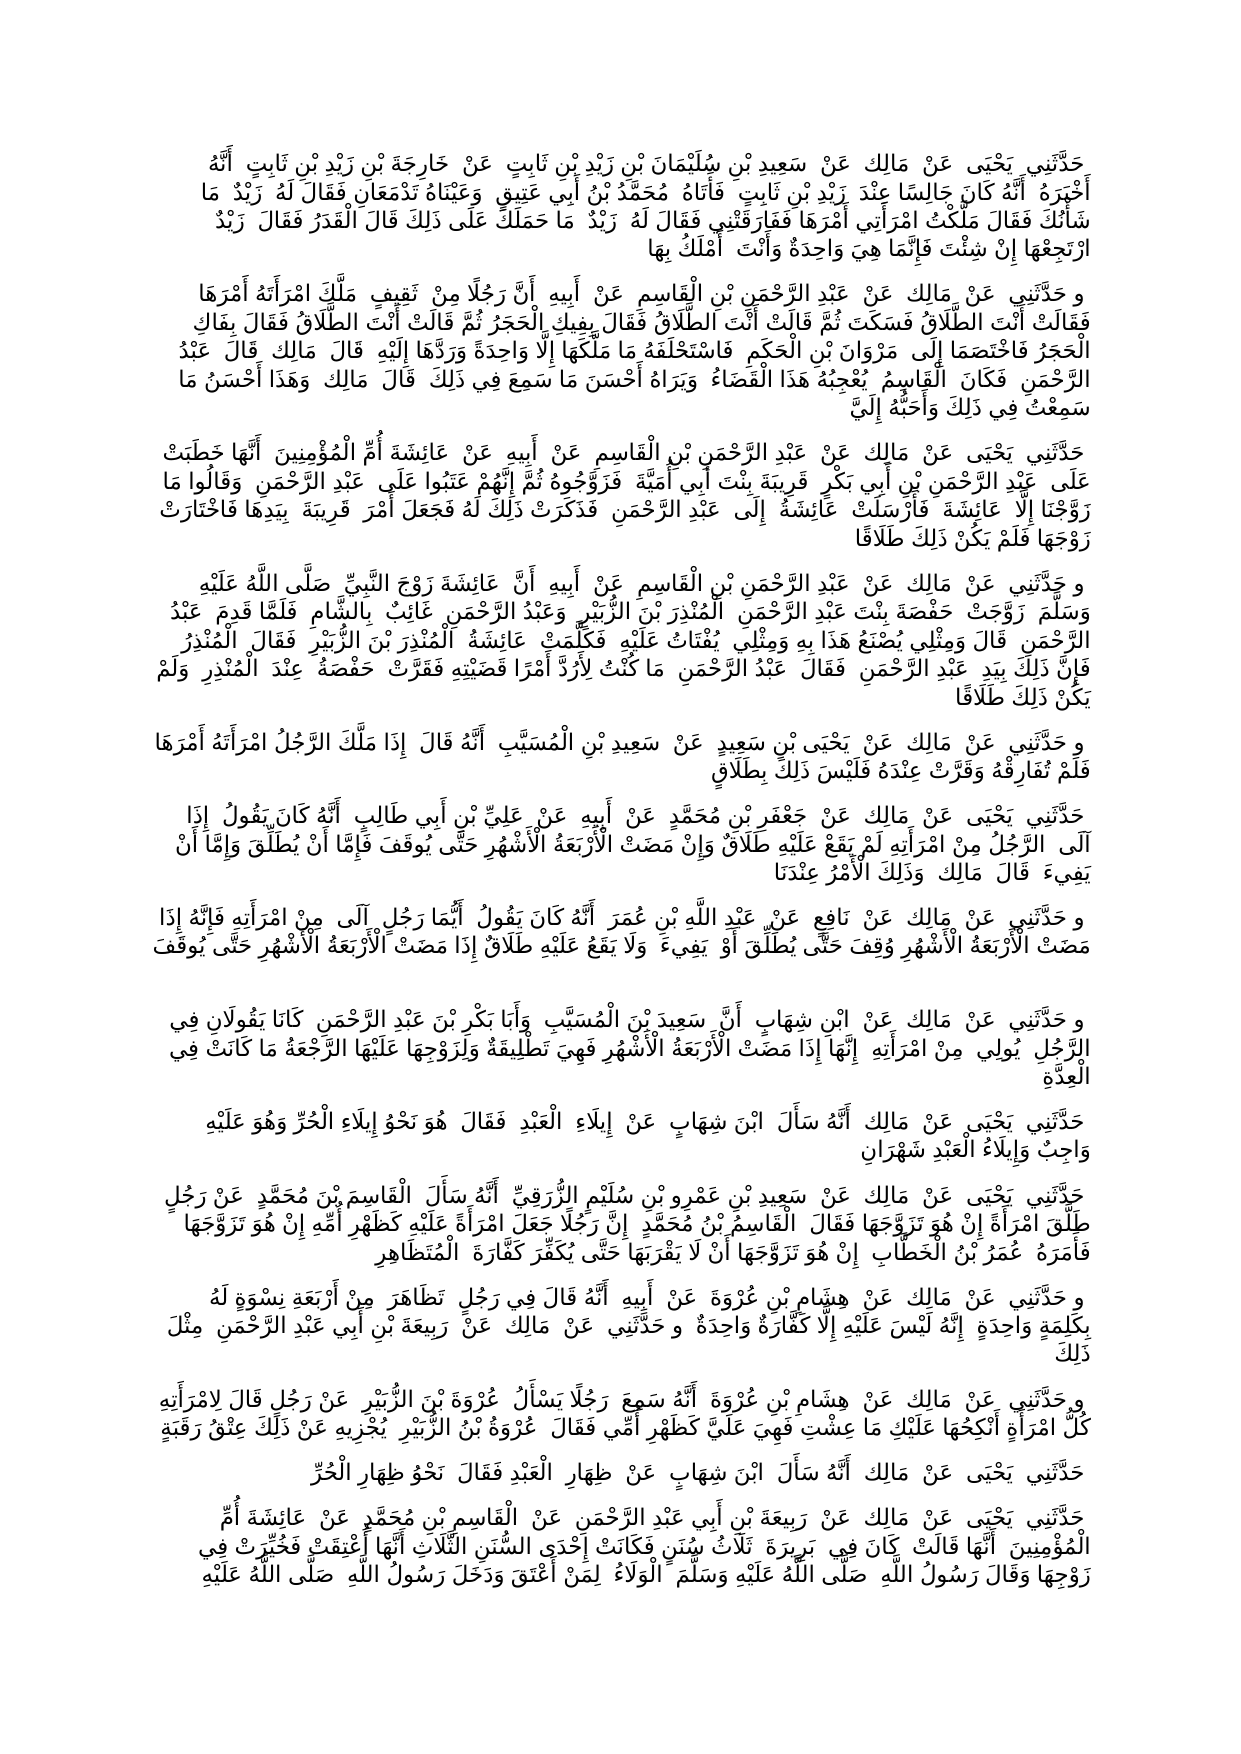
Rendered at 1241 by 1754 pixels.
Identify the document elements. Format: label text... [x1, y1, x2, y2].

text ‏ ‏حَدَّثَنِي ‏ ‏يَحْيَى ‏ ‏عَنْ ‏ ‏مَالِك ‏ ‏عَنْ ‏ ‏سَعِيدِ بْنِ سُلَيْمَانَ بْنِ زَيْدِ بْنِ ثَابِتٍ ‏ ‏عَنْ ‏ ‏خَارِجَةَ بْنِ زَيْدِ بْنِ ثَابِتٍ ‏ ‏أَنَّهُ أَخْبَرَهُ ‏ ‏أَنَّهُ كَانَ جَالِسًا عِنْدَ ‏ ‏زَيْدِ بْنِ ثَابِتٍ ‏ ‏فَأَتَاهُ ‏ ‏مُحَمَّدُ بْنُ أَبِي عَتِيقٍ ‏ ‏وَعَيْنَاهُ تَدْمَعَانِ فَقَالَ لَهُ ‏ ‏زَيْدٌ ‏ ‏مَا شَأْنُكَ فَقَالَ مَلَّكْتُ امْرَأَتِي أَمْرَهَا فَفَارَقَتْنِي فَقَالَ لَهُ ‏ ‏زَيْدٌ ‏ ‏مَا حَمَلَكَ عَلَى ذَلِكَ قَالَ الْقَدَرُ فَقَالَ ‏ ‏زَيْدٌ ‏ ‏ارْتَجِعْهَا إِنْ شِئْتَ فَإِنَّمَا هِيَ وَاحِدَةٌ وَأَنْتَ ‏ ‏أَمْلَكُ بِهَا ‏ [150, 150, 1090, 262]
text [150, 1504, 1090, 1587]
text ‏ ‏و حَدَّثَنِي ‏ ‏عَنْ ‏ ‏مَالِك ‏ ‏عَنْ ‏ ‏هِشَامِ بْنِ عُرْوَةَ ‏ ‏عَنْ ‏ ‏أَبِيهِ ‏ ‏أَنَّهُ قَالَ فِي رَجُلٍ ‏ ‏تَظَاهَرَ ‏ ‏مِنْ أَرْبَعَةِ نِسْوَةٍ لَهُ بِكَلِمَةٍ وَاحِدَةٍ ‏ ‏إِنَّهُ لَيْسَ عَلَيْهِ إِلَّا كَفَّارَةٌ وَاحِدَةٌ ‏ ‏و حَدَّثَنِي ‏ ‏عَنْ ‏ ‏مَالِك ‏ ‏عَنْ ‏ ‏رَبِيعَةَ بْنِ أَبِي عَبْدِ الرَّحْمَنِ ‏ ‏مِثْلَ ذَلِكَ ‏ [150, 1283, 1090, 1367]
text ‏ ‏و حَدَّثَنِي ‏ ‏عَنْ ‏ ‏مَالِك ‏ ‏عَنْ ‏ ‏يَحْيَى بْنِ سَعِيدٍ ‏ ‏عَنْ ‏ ‏سَعِيدِ بْنِ الْمُسَيَّبِ ‏ ‏أَنَّهُ قَالَ ‏ ‏إِذَا مَلَّكَ الرَّجُلُ امْرَأَتَهُ أَمْرَهَا فَلَمْ تُفَارِقْهُ وَقَرَّتْ عِنْدَهُ فَلَيْسَ ذَلِكَ بِطَلَاقٍ ‏ [150, 728, 1090, 783]
text ‏ ‏و حَدَّثَنِي ‏ ‏عَنْ ‏ ‏مَالِك ‏ ‏عَنْ ‏ ‏ابْنِ شِهَابٍ ‏ ‏أَنَّ ‏ ‏سَعِيدَ بْنَ الْمُسَيَّبِ ‏ ‏وَأَبَا بَكْرِ بْنَ عَبْدِ الرَّحْمَنِ ‏ ‏كَانَا يَقُولَانِ فِي الرَّجُلِ ‏ ‏يُولِي ‏ ‏مِنْ امْرَأَتِهِ ‏ ‏إِنَّهَا إِذَا مَضَتْ الْأَرْبَعَةُ الْأَشْهُرِ فَهِيَ تَطْلِيقَةٌ وَلِزَوْجِهَا عَلَيْهَا الرَّجْعَةُ مَا كَانَتْ فِي الْعِدَّةِ ‏ [150, 1006, 1090, 1089]
text ‏ ‏و حَدَّثَنِي ‏ ‏عَنْ ‏ ‏مَالِك ‏ ‏عَنْ ‏ ‏عَبْدِ الرَّحْمَنِ بْنِ الْقَاسِمِ ‏ ‏عَنْ ‏ ‏أَبِيهِ ‏ ‏أَنَّ رَجُلًا مِنْ ‏ ‏ثَقِيفٍ ‏ ‏مَلَّكَ امْرَأَتَهُ أَمْرَهَا فَقَالَتْ أَنْتَ الطَّلَاقُ فَسَكَتَ ثُمَّ قَالَتْ أَنْتَ الطَّلَاقُ فَقَالَ بِفِيكِ الْحَجَرُ ثُمَّ قَالَتْ أَنْتَ الطَّلَاقُ فَقَالَ بِفَاكِ الْحَجَرُ فَاخْتَصَمَا إِلَى ‏ ‏مَرْوَانَ بْنِ الْحَكَمِ ‏ ‏فَاسْتَحْلَفَهُ مَا مَلَّكَهَا إِلَّا وَاحِدَةً وَرَدَّهَا إِلَيْهِ ‏ ‏قَالَ ‏ ‏مَالِك ‏ ‏قَالَ ‏ ‏عَبْدُ الرَّحْمَنِ ‏ ‏فَكَانَ ‏ ‏الْقَاسِمُ ‏ ‏يُعْجِبُهُ هَذَا الْقَضَاءُ ‏ ‏وَيَرَاهُ أَحْسَنَ مَا سَمِعَ فِي ذَلِكَ ‏ ‏قَالَ ‏ ‏مَالِك ‏ ‏وَهَذَا أَحْسَنُ مَا سَمِعْتُ فِي ذَلِكَ وَأَحَبُّهُ إِلَيَّ ‏ [150, 280, 1090, 421]
text ‏ ‏و حَدَّثَنِي ‏ ‏عَنْ ‏ ‏مَالِك ‏ ‏عَنْ ‏ ‏نَافِعٍ ‏ ‏عَنْ ‏ ‏عَبْدِ اللَّهِ بْنِ عُمَرَ ‏ ‏أَنَّهُ كَانَ يَقُولُ ‏ ‏أَيُّمَا رَجُلٍ ‏ ‏آلَى ‏ ‏مِنْ امْرَأَتِهِ فَإِنَّهُ إِذَا مَضَتْ الْأَرْبَعَةُ الْأَشْهُرِ وُقِفَ حَتَّى يُطَلِّقَ أَوْ ‏ ‏يَفِيءَ ‏ ‏وَلَا يَقَعُ عَلَيْهِ طَلَاقٌ إِذَا مَضَتْ الْأَرْبَعَةُ الْأَشْهُرِ حَتَّى يُوقَفَ ‏ [150, 904, 1090, 987]
text ‏ ‏و حَدَّثَنِي ‏ ‏عَنْ ‏ ‏مَالِك ‏ ‏عَنْ ‏ ‏هِشَامِ بْنِ عُرْوَةَ ‏ ‏أَنَّهُ سَمِعَ ‏ ‏رَجُلًا يَسْأَلُ ‏ ‏عُرْوَةَ بْنَ الزُّبَيْرِ ‏ ‏عَنْ رَجُلٍ قَالَ لِامْرَأَتِهِ كُلُّ امْرَأَةٍ أَنْكِحُهَا عَلَيْكِ مَا عِشْتِ فَهِيَ عَلَيَّ كَظَهْرِ أُمِّي فَقَالَ ‏ ‏عُرْوَةُ بْنُ الزُّبَيْرِ ‏ ‏يُجْزِيهِ عَنْ ذَلِكَ عِتْقُ رَقَبَةٍ ‏ [150, 1386, 1090, 1440]
text ‏ ‏حَدَّثَنِي ‏ ‏يَحْيَى ‏ ‏عَنْ ‏ ‏مَالِك ‏ ‏أَنَّهُ سَأَلَ ‏ ‏ابْنَ شِهَابٍ ‏ ‏عَنْ ‏ ‏ظِهَارِ ‏ ‏الْعَبْدِ فَقَالَ ‏ ‏نَحْوُ ظِهَارِ الْحُرِّ ‏ [150, 1459, 1090, 1485]
text ‏ ‏حَدَّثَنِي ‏ ‏يَحْيَى ‏ ‏عَنْ ‏ ‏مَالِك ‏ ‏أَنَّهُ سَأَلَ ‏ ‏ابْنَ شِهَابٍ ‏ ‏عَنْ ‏ ‏إِيلَاءِ ‏ ‏الْعَبْدِ ‏ ‏فَقَالَ ‏ ‏هُوَ نَحْوُ إِيلَاءِ الْحُرِّ وَهُوَ عَلَيْهِ وَاجِبٌ وَإِيلَاءُ الْعَبْدِ شَهْرَانِ ‏ [150, 1108, 1090, 1163]
text ‏ ‏حَدَّثَنِي ‏ ‏يَحْيَى ‏ ‏عَنْ ‏ ‏مَالِك ‏ ‏عَنْ ‏ ‏جَعْفَرِ بْنِ مُحَمَّدٍ ‏ ‏عَنْ ‏ ‏أَبِيهِ ‏ ‏عَنْ ‏ ‏عَلِيِّ بْنِ أَبِي طَالِبٍ ‏ ‏أَنَّهُ كَانَ يَقُولُ ‏ ‏إِذَا ‏ ‏آلَى ‏ ‏الرَّجُلُ مِنْ امْرَأَتِهِ لَمْ يَقَعْ عَلَيْهِ طَلَاقٌ وَإِنْ مَضَتْ الْأَرْبَعَةُ الْأَشْهُرِ حَتَّى يُوقَفَ فَإِمَّا أَنْ يُطَلِّقَ وَإِمَّا أَنْ ‏ ‏يَفِيءَ ‏ ‏قَالَ ‏ ‏مَالِك ‏ ‏وَذَلِكَ الْأَمْرُ عِنْدَنَا ‏ [150, 802, 1090, 885]
text ‏ ‏و حَدَّثَنِي ‏ ‏عَنْ ‏ ‏مَالِك ‏ ‏عَنْ ‏ ‏عَبْدِ الرَّحْمَنِ بْنِ الْقَاسِمِ ‏ ‏عَنْ ‏ ‏أَبِيهِ ‏ ‏أَنَّ ‏ ‏عَائِشَةَ زَوْجَ النَّبِيِّ ‏ ‏صَلَّى اللَّهُ عَلَيْهِ وَسَلَّمَ ‏ ‏زَوَّجَتْ ‏ ‏حَفْصَةَ بِنْتَ عَبْدِ الرَّحْمَنِ ‏ ‏الْمُنْذِرَ بْنَ الزُّبَيْرِ ‏ ‏وَعَبْدُ الرَّحْمَنِ ‏ ‏غَائِبٌ ‏ ‏بِالشَّامِ ‏ ‏فَلَمَّا قَدِمَ ‏ ‏عَبْدُ الرَّحْمَنِ ‏ ‏قَالَ وَمِثْلِي يُصْنَعُ هَذَا بِهِ وَمِثْلِي ‏ ‏يُفْتَاتُ عَلَيْهِ ‏ ‏فَكَلَّمَتْ ‏ ‏عَائِشَةُ ‏ ‏الْمُنْذِرَ بْنَ الزُّبَيْرِ ‏ ‏فَقَالَ ‏ ‏الْمُنْذِرُ ‏ ‏فَإِنَّ ذَلِكَ بِيَدِ ‏ ‏عَبْدِ الرَّحْمَنِ ‏ ‏فَقَالَ ‏ ‏عَبْدُ الرَّحْمَنِ ‏ ‏مَا كُنْتُ لِأَرُدَّ أَمْرًا قَضَيْتِهِ فَقَرَّتْ ‏ ‏حَفْصَةُ ‏ ‏عِنْدَ ‏ ‏الْمُنْذِرِ ‏ ‏وَلَمْ يَكُنْ ذَلِكَ طَلَاقًا ‏ [150, 570, 1090, 710]
text ‏ ‏حَدَّثَنِي ‏ ‏يَحْيَى ‏ ‏عَنْ ‏ ‏مَالِك ‏ ‏عَنْ ‏ ‏عَبْدِ الرَّحْمَنِ بْنِ الْقَاسِمِ ‏ ‏عَنْ ‏ ‏أَبِيهِ ‏ ‏عَنْ ‏ ‏عَائِشَةَ أُمِّ الْمُؤْمِنِينَ ‏ ‏أَنَّهَا خَطَبَتْ عَلَى ‏ ‏عَبْدِ الرَّحْمَنِ بْنِ أَبِي بَكْرٍ ‏ ‏قَرِيبَةَ بِنْتَ أَبِي أُمَيَّةَ ‏ ‏فَزَوَّجُوهُ ثُمَّ إِنَّهُمْ عَتَبُوا عَلَى ‏ ‏عَبْدِ الرَّحْمَنِ ‏ ‏وَقَالُوا مَا زَوَّجْنَا إِلَّا ‏ ‏عَائِشَةَ ‏ ‏فَأَرْسَلَتْ ‏ ‏عَائِشَةُ ‏ ‏إِلَى ‏ ‏عَبْدِ الرَّحْمَنِ ‏ ‏فَذَكَرَتْ ذَلِكَ لَهُ فَجَعَلَ أَمْرَ ‏ ‏قَرِيبَةَ ‏ ‏بِيَدِهَا فَاخْتَارَتْ زَوْجَهَا فَلَمْ يَكُنْ ذَلِكَ طَلَاقًا ‏ [150, 439, 1090, 551]
text ‏ ‏حَدَّثَنِي ‏ ‏يَحْيَى ‏ ‏عَنْ ‏ ‏مَالِك ‏ ‏عَنْ ‏ ‏سَعِيدِ بْنِ عَمْرِو بْنِ سُلَيْمٍ الزُّرَقِيِّ ‏ ‏أَنَّهُ سَأَلَ ‏ ‏الْقَاسِمَ بْنَ مُحَمَّدٍ ‏ ‏عَنْ رَجُلٍ طَلَّقَ امْرَأَةً إِنْ هُوَ تَزَوَّجَهَا فَقَالَ ‏ ‏الْقَاسِمُ بْنُ مُحَمَّدٍ ‏ ‏إِنَّ رَجُلًا جَعَلَ امْرَأَةً عَلَيْهِ كَظَهْرِ أُمِّهِ إِنْ هُوَ تَزَوَّجَهَا ‏ ‏فَأَمَرَهُ ‏ ‏عُمَرُ بْنُ الْخَطَّابِ ‏ ‏إِنْ هُوَ تَزَوَّجَهَا أَنْ لَا يَقْرَبَهَا حَتَّى يُكَفِّرَ كَفَّارَةَ ‏ ‏الْمُتَظَاهِرِ ‏ [150, 1182, 1090, 1265]
